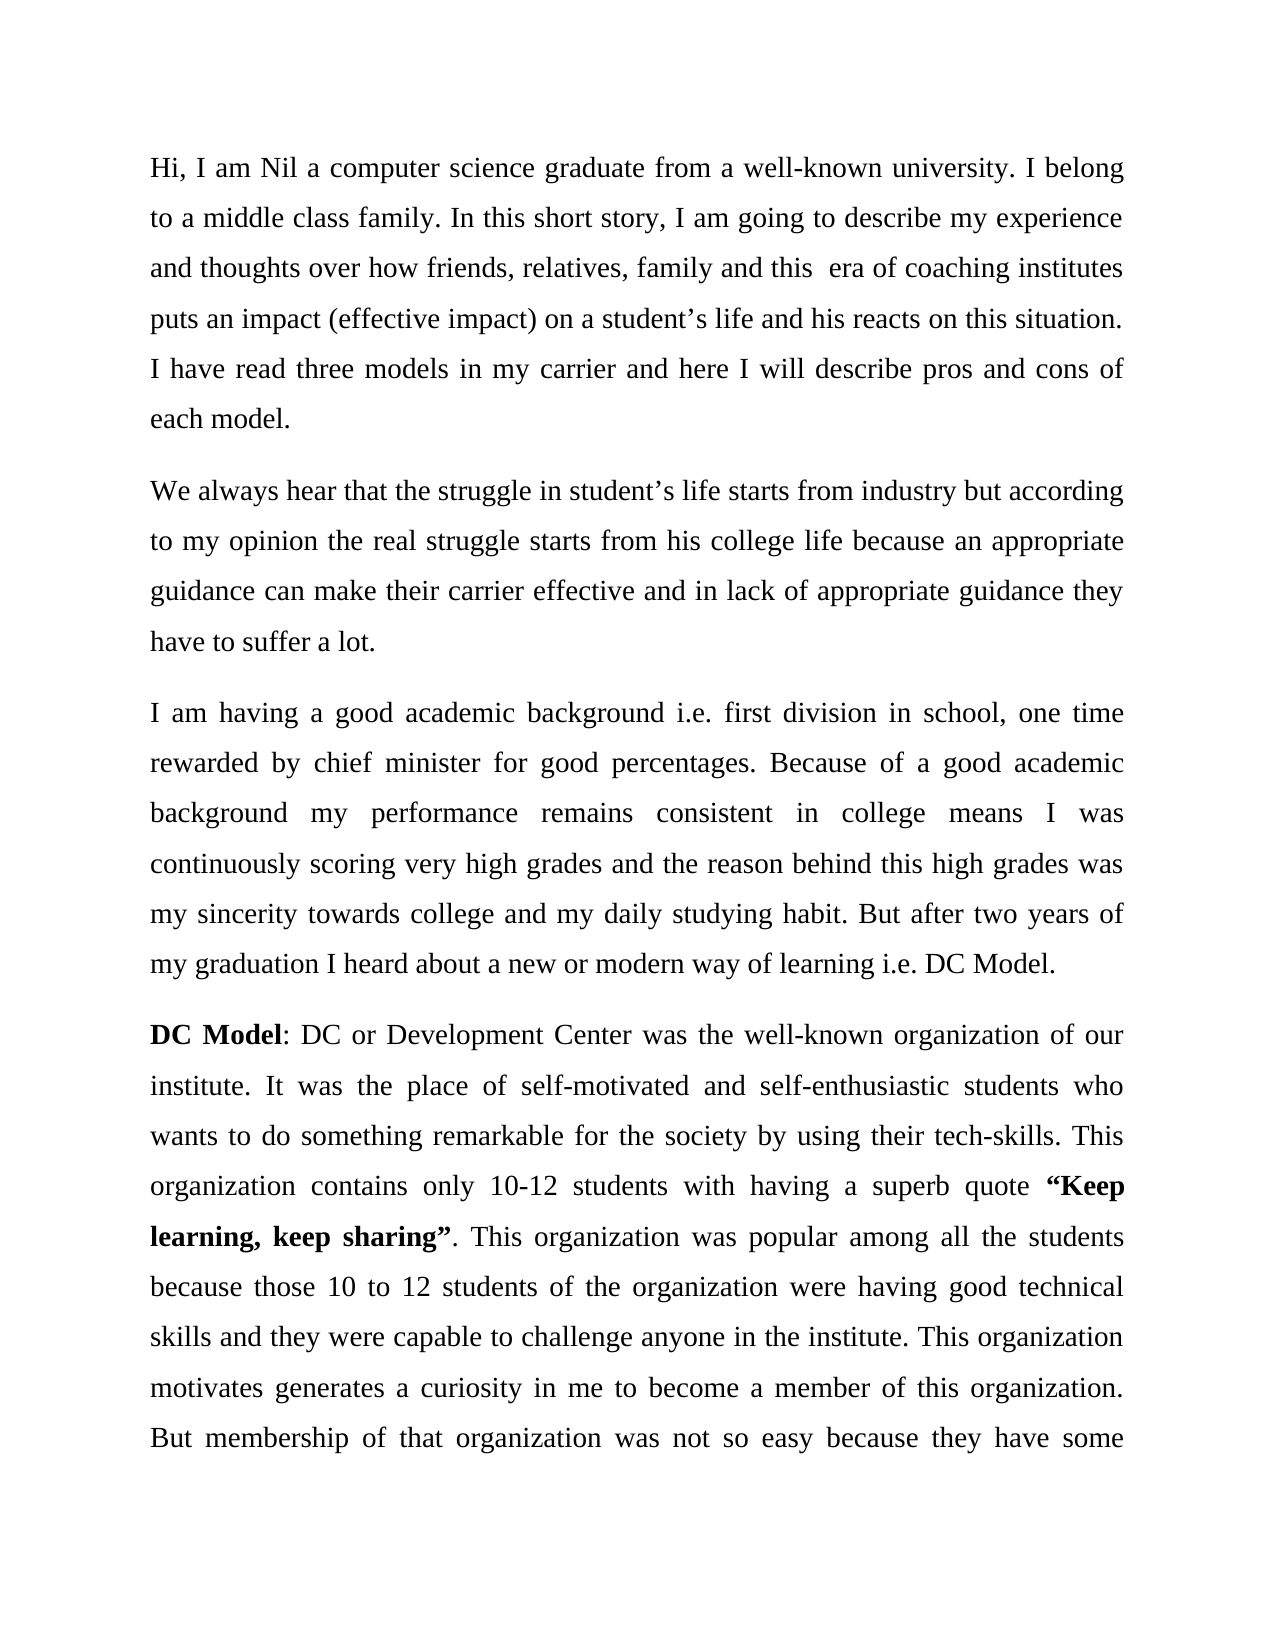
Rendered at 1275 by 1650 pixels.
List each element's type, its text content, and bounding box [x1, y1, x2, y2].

text I am having a good academic background i.e. first division in school, one time rewarded by chief minister for good percentages. Because of a good academic background my performance remains consistent in college means I was continuously scoring very high grades and the reason behind this high grades was my sincerity towards college and my daily studying habit. But after two years of my graduation I heard about a new or modern way of learning i.e. DC Model. [150, 695, 1125, 980]
text Hi, I am Nil a computer science graduate from a well-known university. I belong to a middle class family. In this short story, I am going to describe my experience and thoughts over how friends, relatives, family and this era of coaching institutes puts an impact (effective impact) on a student’s life and his reacts on this situation. I have read three models in my carrier and here I will describe pros and cons of each model. [150, 150, 1125, 435]
text We always hear that the struggle in student’s life starts from industry but according to my opinion the real struggle starts from his college life because an appropriate guidance can make their carrier effective and in lack of appropriate guidance they have to suffer a lot. [150, 473, 1125, 657]
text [150, 1017, 1125, 1453]
